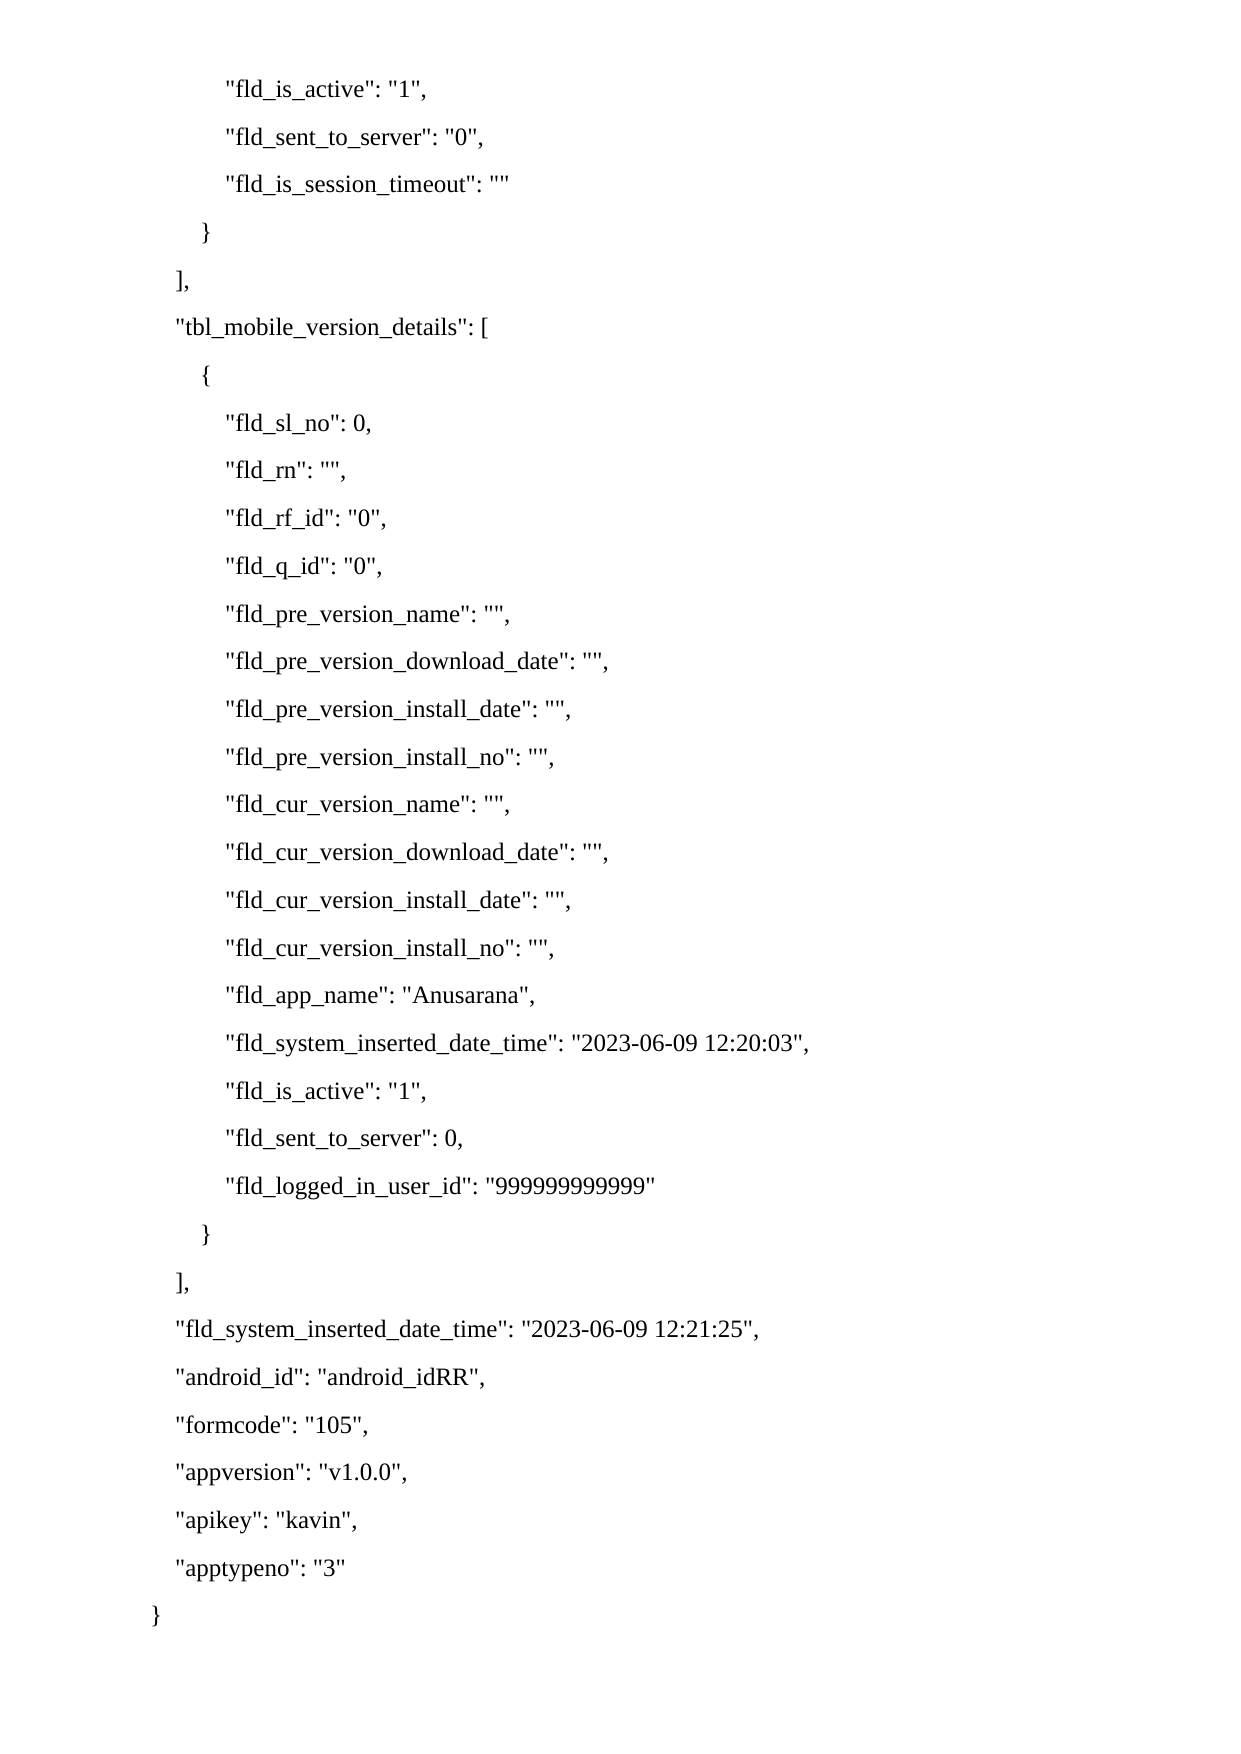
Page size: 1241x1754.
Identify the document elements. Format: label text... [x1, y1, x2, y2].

text "fld_is_session_timeout": "" [150, 169, 1090, 198]
text } [150, 217, 1090, 246]
text "tbl_mobile_version_details": [ [150, 312, 1090, 341]
text "fld_sent_to_server": 0, [150, 1123, 1090, 1152]
text } [150, 1219, 1090, 1248]
text "fld_pre_version_install_no": "", [150, 742, 1090, 771]
text "fld_sent_to_server": "0", [150, 122, 1090, 150]
text "fld_is_active": "1", [150, 74, 1090, 103]
text "fld_rf_id": "0", [150, 503, 1090, 532]
text "fld_system_inserted_date_time": "2023-06-09 12:20:03", [150, 1028, 1090, 1057]
text "fld_system_inserted_date_time": "2023-06-09 12:21:25", [150, 1314, 1090, 1343]
text "fld_rn": "", [150, 456, 1090, 484]
text "apptypeno": "3" [150, 1553, 1090, 1582]
text "fld_pre_version_name": "", [150, 599, 1090, 627]
text { [150, 360, 1090, 389]
text "fld_pre_version_install_date": "", [150, 694, 1090, 723]
text "fld_cur_version_install_no": "", [150, 933, 1090, 961]
text "fld_sl_no": 0, [150, 408, 1090, 437]
text } [150, 1601, 1090, 1629]
text "formcode": "105", [150, 1410, 1090, 1438]
text "fld_cur_version_name": "", [150, 789, 1090, 818]
text "apikey": "kavin", [150, 1505, 1090, 1534]
text "fld_cur_version_install_date": "", [150, 885, 1090, 914]
text "fld_pre_version_download_date": "", [150, 646, 1090, 675]
text "fld_logged_in_user_id": "999999999999" [150, 1171, 1090, 1200]
text "fld_app_name": "Anusarana", [150, 980, 1090, 1009]
text "appversion": "v1.0.0", [150, 1457, 1090, 1486]
text "fld_is_active": "1", [150, 1076, 1090, 1104]
text ], [150, 265, 1090, 293]
text "fld_cur_version_download_date": "", [150, 837, 1090, 866]
text "android_id": "android_idRR", [150, 1362, 1090, 1391]
text ], [150, 1267, 1090, 1295]
text "fld_q_id": "0", [150, 551, 1090, 580]
